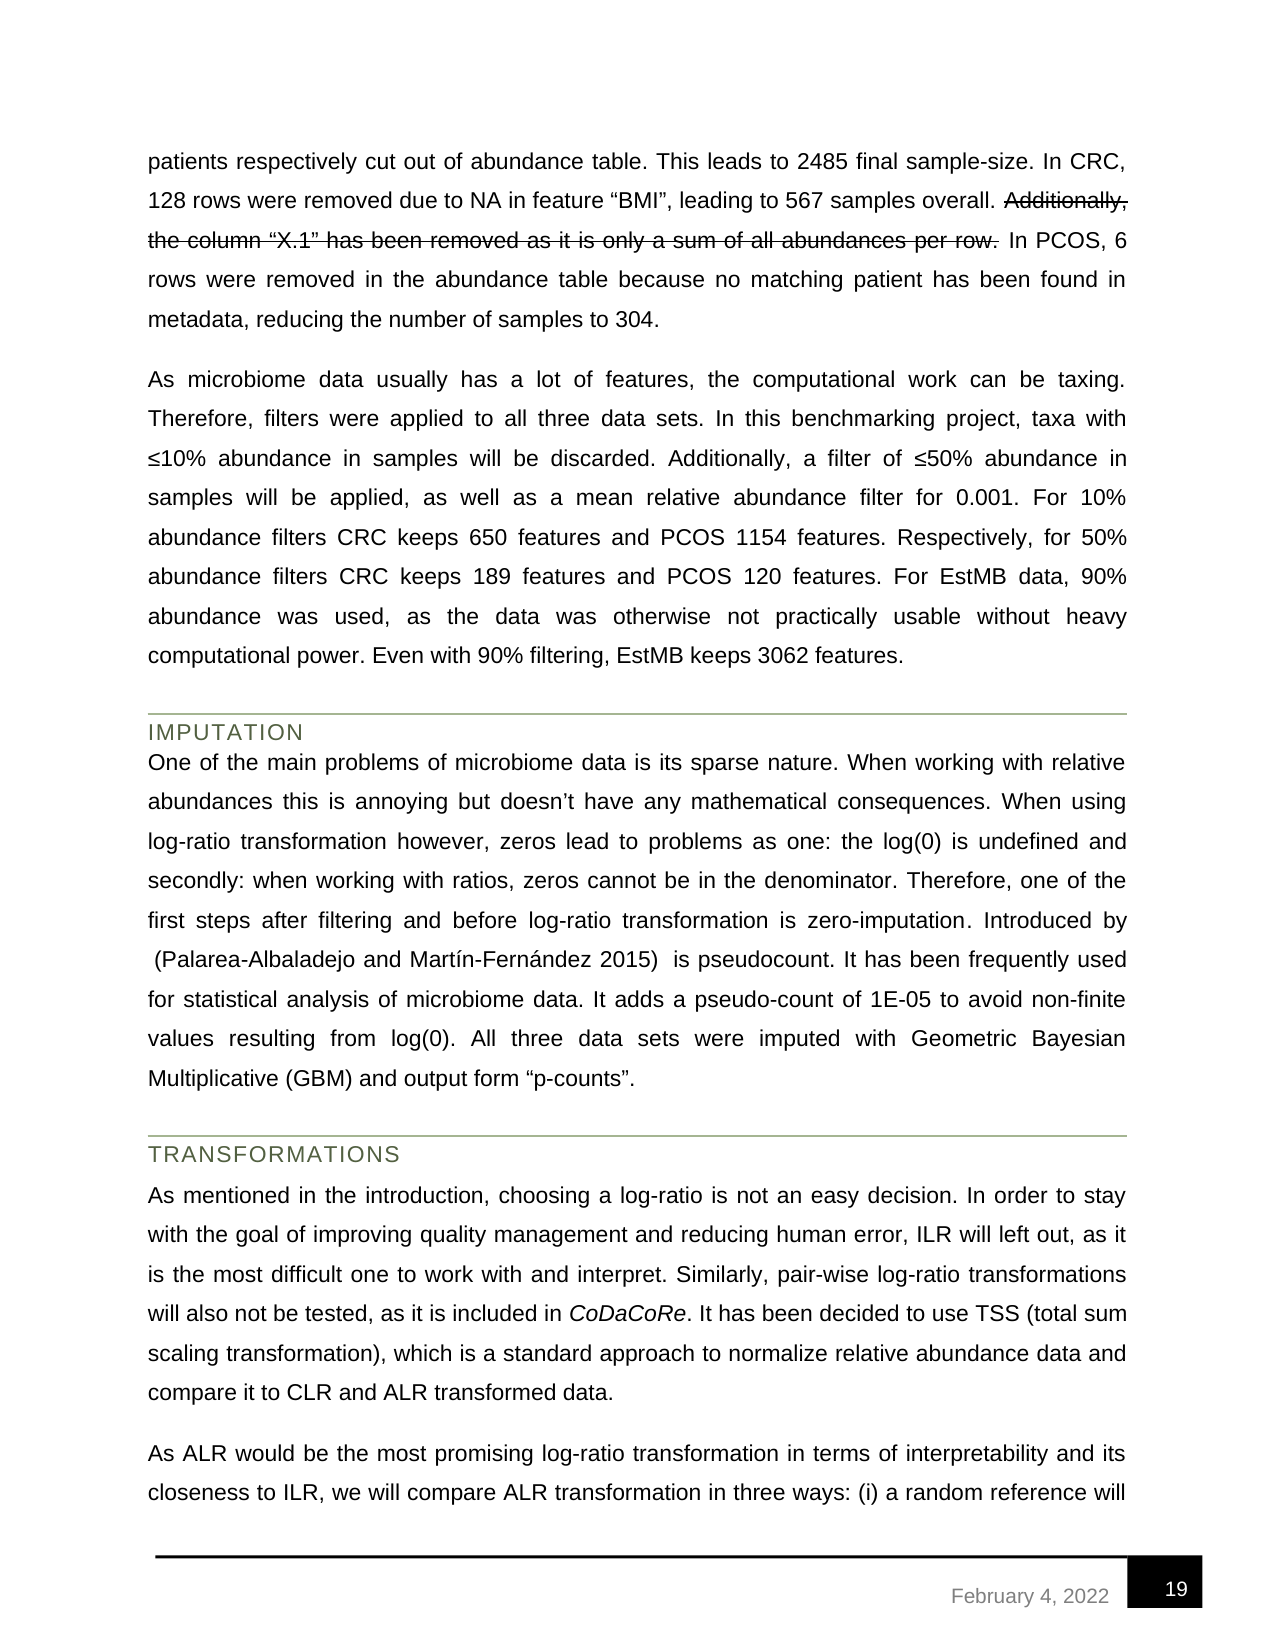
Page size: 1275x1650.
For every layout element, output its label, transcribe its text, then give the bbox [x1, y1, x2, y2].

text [148, 148, 1127, 332]
subtitle Transformations [148, 1137, 1127, 1167]
text One of the main problems of microbiome data is its sparse nature. When working with relative abundances this is annoying but doesn’t have any mathematical consequences. When using log-ratio transformation however, zeros lead to problems as one: the log(0) is undefined and secondly: when working with ratios, zeros cannot be in the denominator. Therefore, one of the first steps after filtering and before log-ratio transformation is zero-imputation. Introduced by is pseudocount. It has been frequently used for statistical analysis of microbiome data. It adds a pseudo-count of 1E-05 to avoid non-finite values resulting from log(0). All three data sets were imputed with Geometric Bayesian Multiplicative (GBM) and output form “p-counts”. [148, 749, 1127, 1091]
subtitle Imputation [148, 715, 1127, 745]
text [148, 1439, 1127, 1505]
text As microbiome data usually has a lot of features, the computational work can be taxing. Therefore, filters were applied to all three data sets. In this benchmarking project, taxa with ≤10% abundance in samples will be discarded. Additionally, a filter of ≤50% abundance in samples will be applied, as well as a mean relative abundance filter for 0.001. For 10% abundance filters CRC keeps 650 features and PCOS 1154 features. Respectively, for 50% abundance filters CRC keeps 189 features and PCOS 120 features. For EstMB data, 90% abundance was used, as the data was otherwise not practically usable without heavy computational power. Even with 90% filtering, EstMB keeps 3062 features. [148, 366, 1127, 668]
text As mentioned in the introduction, choosing a log-ratio is not an easy decision. In order to stay with the goal of improving quality management and reducing human error, ILR will left out, as it is the most difficult one to work with and interpret. Similarly, pair-wise log-ratio transformations will also not be tested, as it is included in CoDaCoRe. It has been decided to use TSS (total sum scaling transformation), which is a standard approach to normalize relative abundance data and compare it to CLR and ALR transformed data. [148, 1182, 1127, 1406]
